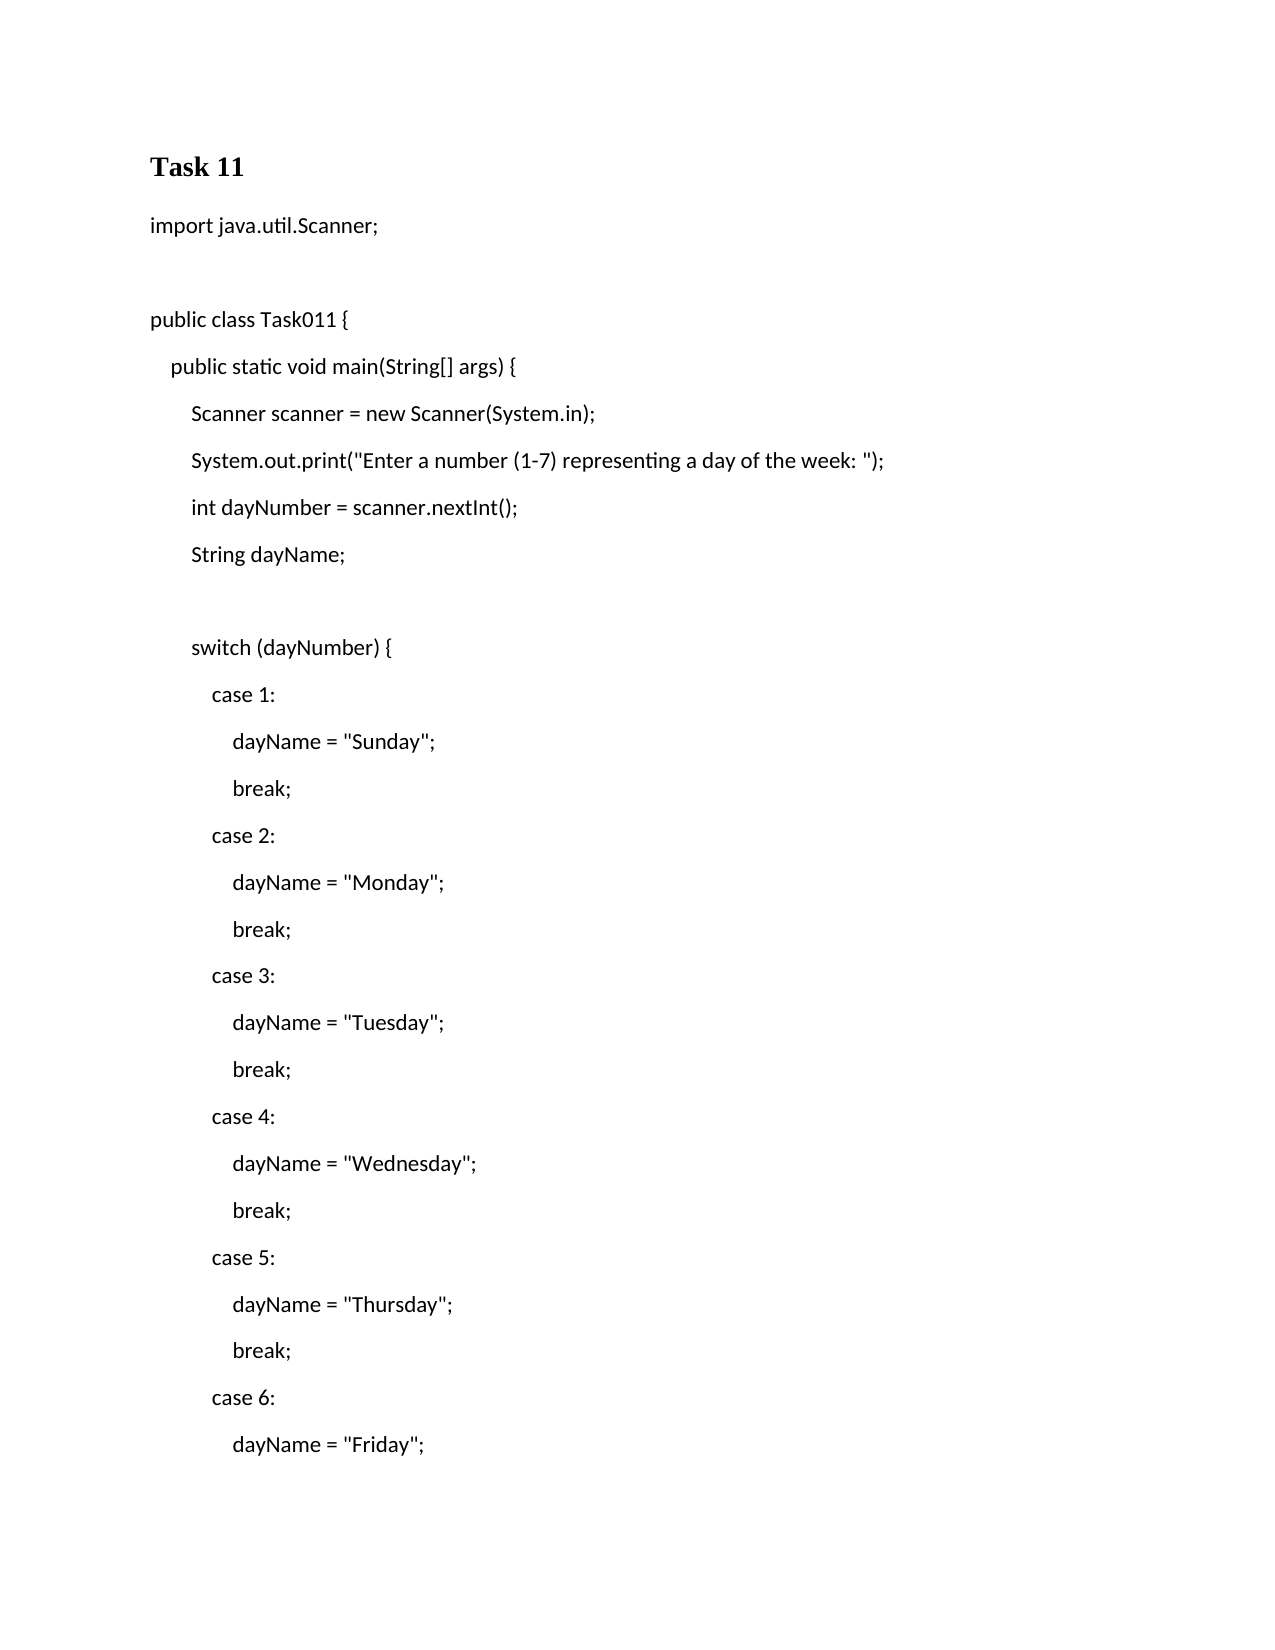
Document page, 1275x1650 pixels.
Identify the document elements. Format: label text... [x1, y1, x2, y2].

text public class Task011 { [150, 305, 1125, 333]
text break; [150, 1196, 1125, 1224]
text break; [150, 774, 1125, 802]
text break; [150, 915, 1125, 943]
text System.out.print("Enter a number (1-7) representing a day of the week: "); [150, 446, 1125, 474]
text dayName = "Tuesday"; [150, 1008, 1125, 1036]
text case 6: [150, 1383, 1125, 1411]
text dayName = "Friday"; [150, 1430, 1125, 1458]
text dayName = "Thursday"; [150, 1290, 1125, 1318]
text switch (dayNumber) { [150, 633, 1125, 661]
text String dayName; [150, 540, 1125, 568]
text case 5: [150, 1243, 1125, 1271]
text dayName = "Wednesday"; [150, 1149, 1125, 1177]
text break; [150, 1337, 1125, 1364]
text import java.util.Scanner; [150, 212, 1125, 239]
subtitle Task 11 [150, 150, 1125, 182]
text case 1: [150, 680, 1125, 708]
text public static void main(String[] args) { [150, 352, 1125, 380]
text case 4: [150, 1102, 1125, 1130]
text int dayNumber = scanner.nextInt(); [150, 493, 1125, 521]
text break; [150, 1055, 1125, 1083]
text dayName = "Monday"; [150, 868, 1125, 896]
text case 3: [150, 962, 1125, 989]
text case 2: [150, 821, 1125, 849]
text dayName = "Sunday"; [150, 727, 1125, 755]
text Scanner scanner = new Scanner(System.in); [150, 399, 1125, 427]
